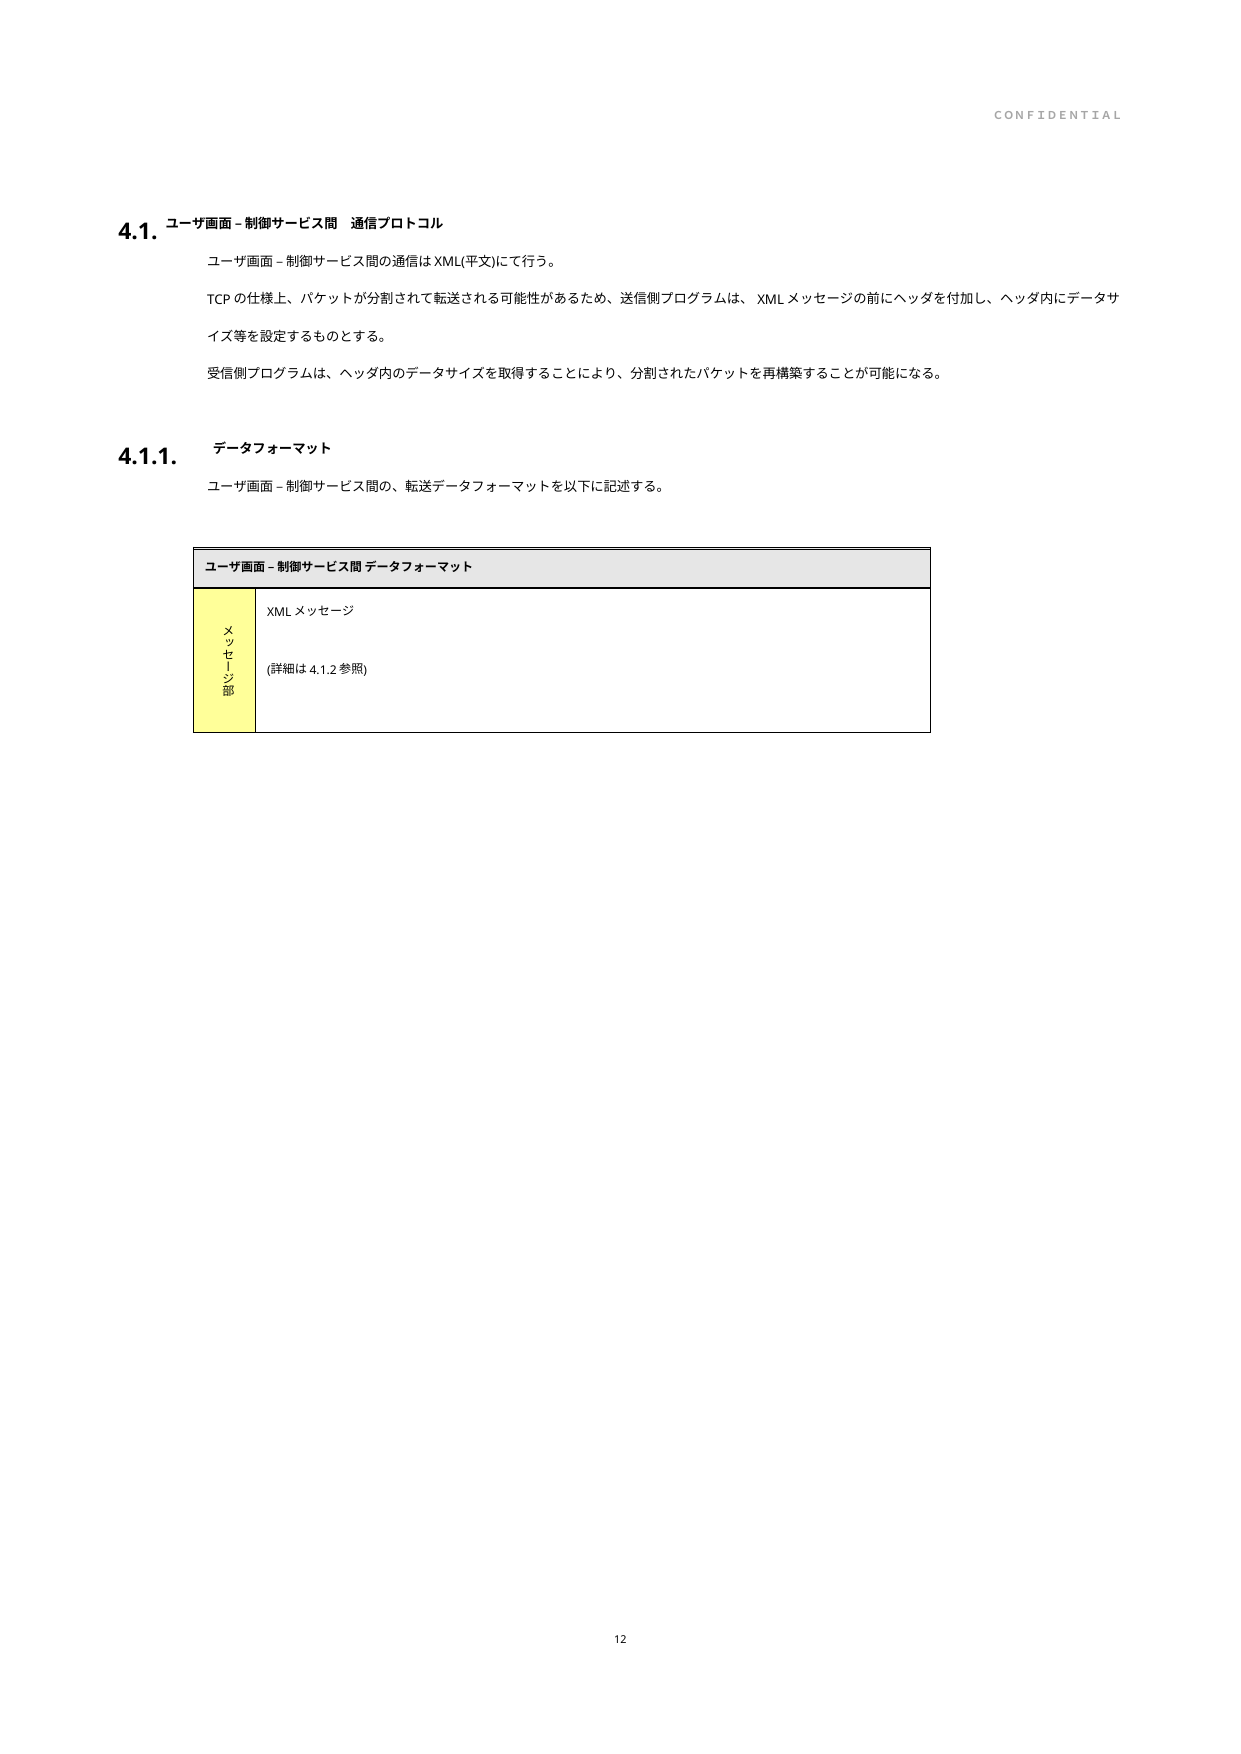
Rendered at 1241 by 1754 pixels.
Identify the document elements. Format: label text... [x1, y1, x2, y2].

subtitle データフォーマット [118, 434, 1122, 472]
subtitle ユーザ画面 – 制御サービス間 通信プロトコル [118, 209, 1122, 247]
table_header メッセージ部 [194, 589, 255, 732]
text ユーザ画面 – 制御サービス間の、転送データフォーマットを以下に記述する。 [207, 472, 1122, 509]
text TCPの仕様上、パケットが分割されて転送される可能性があるため、送信側プログラムは、XMLメッセージの前にヘッダを付加し、ヘッダ内にデータサイズ等を設定するものとする。 [207, 284, 1122, 359]
text 受信側プログラムは、ヘッダ内のデータサイズを取得することにより、分割されたパケットを再構築することが可能になる。 [207, 359, 1122, 397]
text ユーザ画面 – 制御サービス間の通信はXML(平文)にて行う。 [207, 247, 1122, 284]
table_header ユーザ画面 – 制御サービス間 データフォーマット [194, 550, 930, 587]
table_header XMLメッセージ (詳細は 4.1.2参照) [256, 589, 930, 732]
